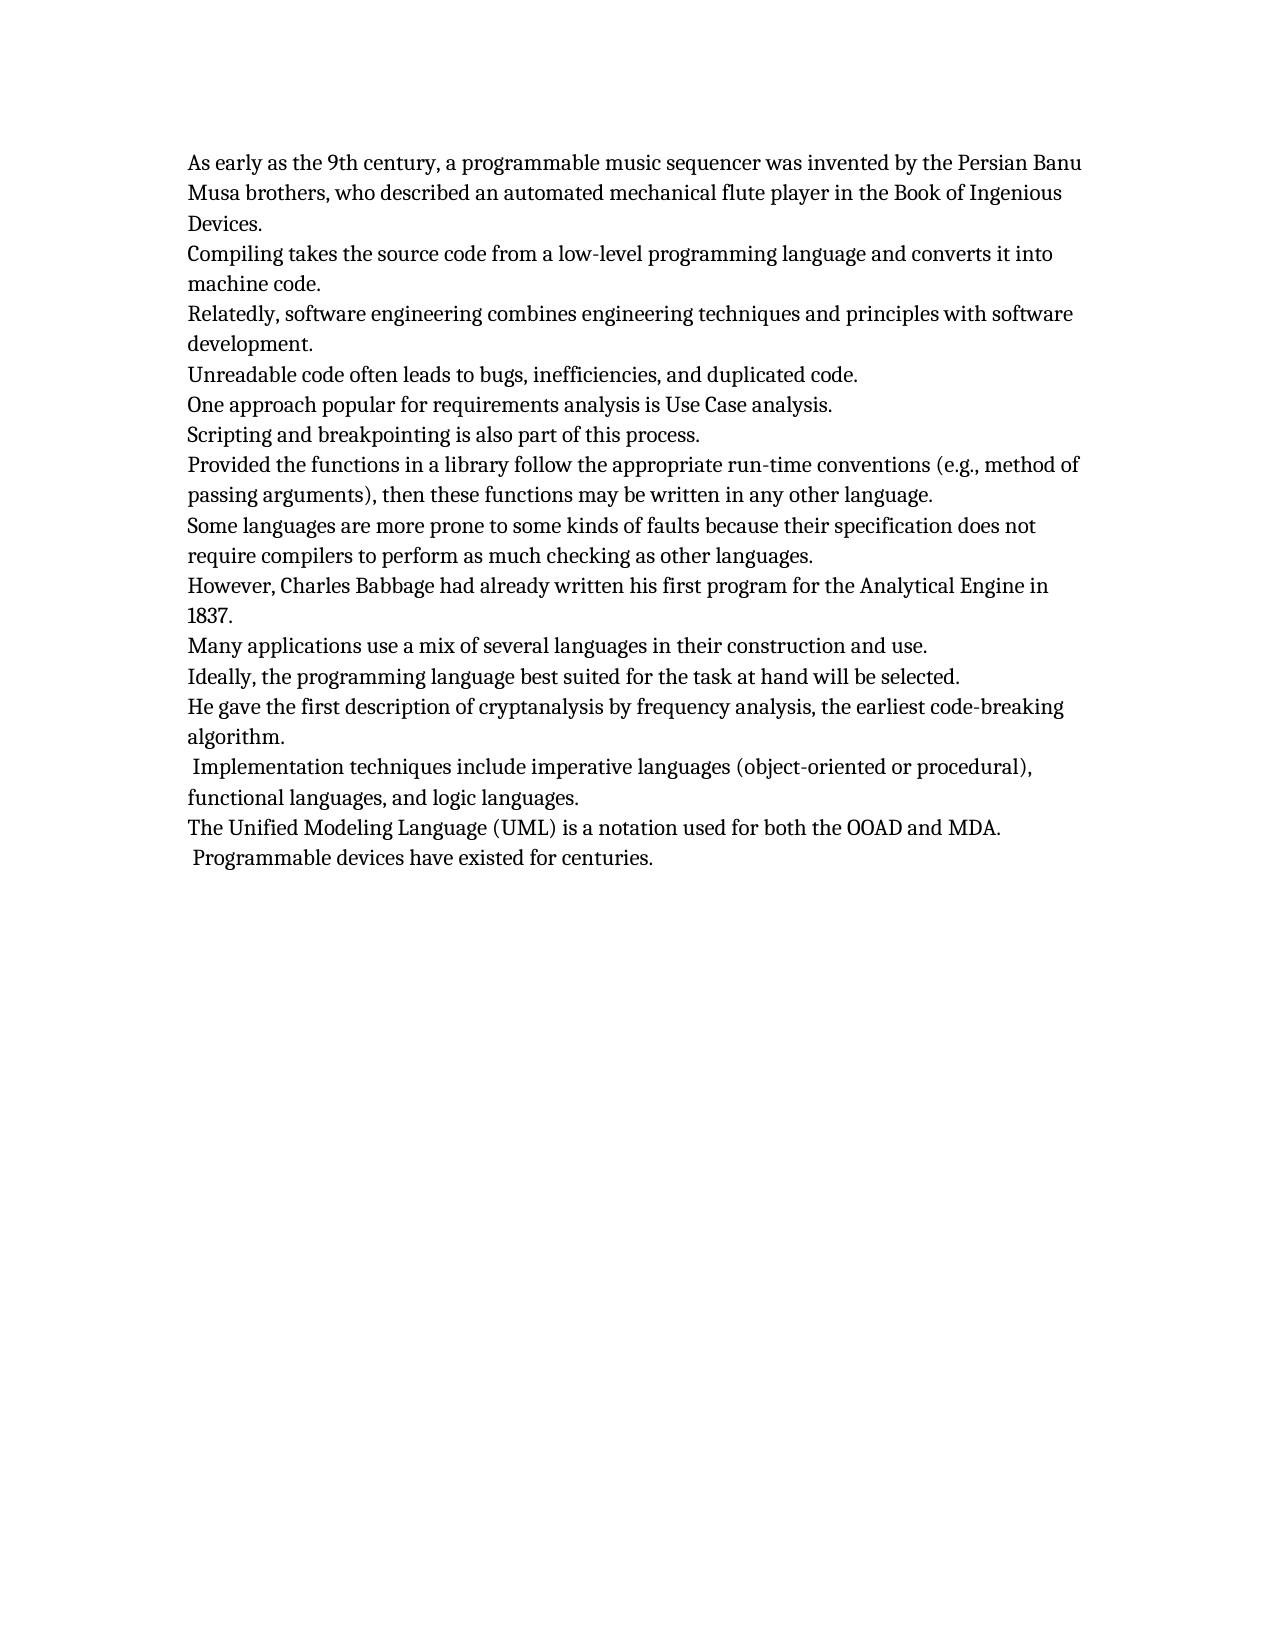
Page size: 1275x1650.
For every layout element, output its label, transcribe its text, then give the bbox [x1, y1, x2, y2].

text As early as the 9th century, a programmable music sequencer was invented by the Persian Banu Musa brothers, who described an automated mechanical flute player in the Book of Ingenious Devices. Compiling takes the source code from a low-level programming language and converts it into machine code. Relatedly, software engineering combines engineering techniques and principles with software development. Unreadable code often leads to bugs, inefficiencies, and duplicated code. One approach popular for requirements analysis is Use Case analysis. Scripting and breakpointing is also part of this process. Provided the functions in a library follow the appropriate run-time conventions (e.g., method of passing arguments), then these functions may be written in any other language. Some languages are more prone to some kinds of faults because their specification does not require compilers to perform as much checking as other languages. However, Charles Babbage had already written his first program for the Analytical Engine in 1837. Many applications use a mix of several languages in their construction and use. Ideally, the programming language best suited for the task at hand will be selected. He gave the first description of cryptanalysis by frequency analysis, the earliest code-breaking algorithm. Implementation techniques include imperative languages (object-oriented or procedural), functional languages, and logic languages. The Unified Modeling Language (UML) is a notation used for both the OOAD and MDA. Programmable devices have existed for centuries. [187, 150, 1087, 871]
